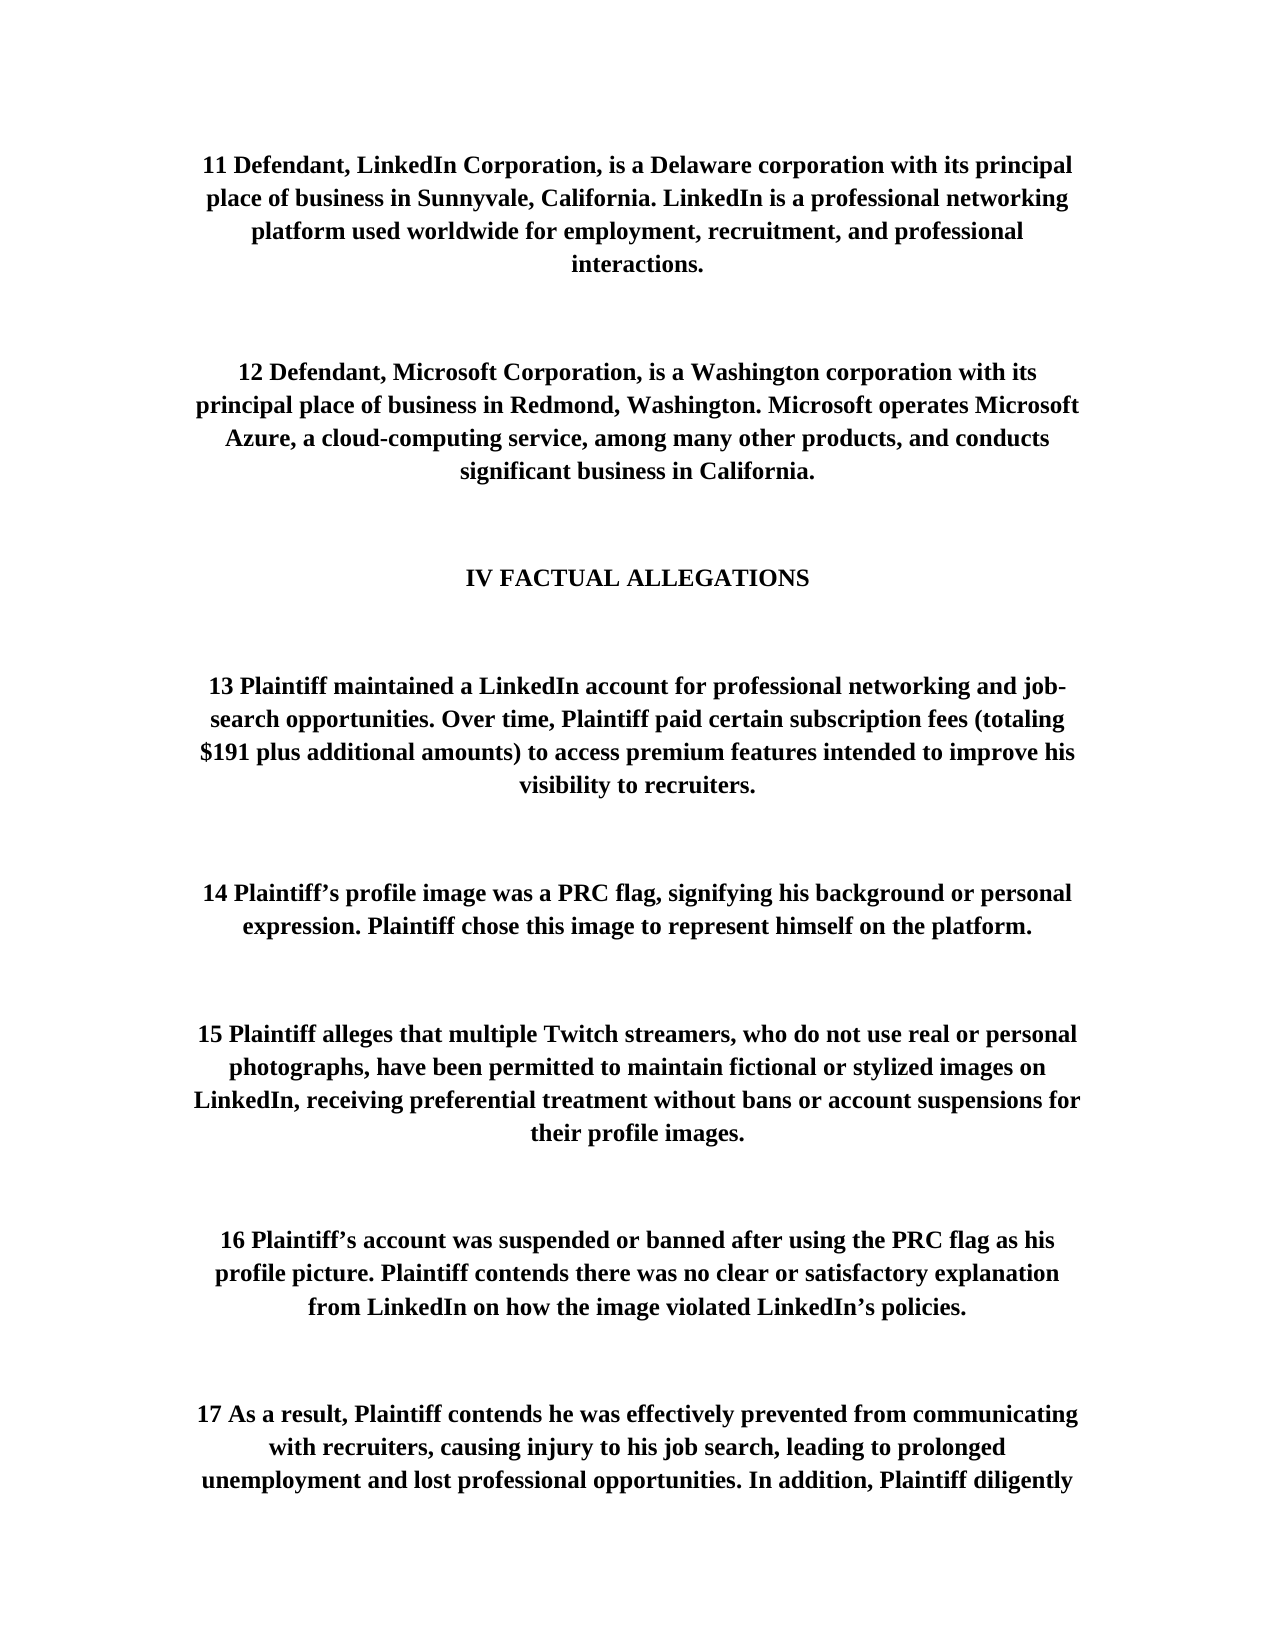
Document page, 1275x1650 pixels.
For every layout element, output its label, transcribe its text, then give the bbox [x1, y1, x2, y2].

text 15 Plaintiff alleges that multiple Twitch streamers, who do not use real or personal photographs, have been permitted to maintain fictional or stylized images on LinkedIn, receiving preferential treatment without bans or account suspensions for their profile images. [187, 1019, 1087, 1147]
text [187, 1399, 1087, 1494]
text 11 Defendant, LinkedIn Corporation, is a Delaware corporation with its principal place of business in Sunnyvale, California. LinkedIn is a professional networking platform used worldwide for employment, recruitment, and professional interactions. [187, 150, 1087, 278]
text 12 Defendant, Microsoft Corporation, is a Washington corporation with its principal place of business in Redmond, Washington. Microsoft operates Microsoft Azure, a cloud-computing service, among many other products, and conducts significant business in California. [187, 357, 1087, 484]
text IV FACTUAL ALLEGATIONS [187, 563, 1087, 592]
text 16 Plaintiff’s account was suspended or banned after using the PRC flag as his profile picture. Plaintiff contends there was no clear or satisfactory explanation from LinkedIn on how the image violated LinkedIn’s policies. [187, 1226, 1087, 1320]
text 13 Plaintiff maintained a LinkedIn account for professional networking and job-search opportunities. Over time, Plaintiff paid certain subscription fees (totaling $191 plus additional amounts) to access premium features intended to improve his visibility to recruiters. [187, 671, 1087, 799]
text 14 Plaintiff’s profile image was a PRC flag, signifying his background or personal expression. Plaintiff chose this image to represent himself on the platform. [187, 878, 1087, 940]
